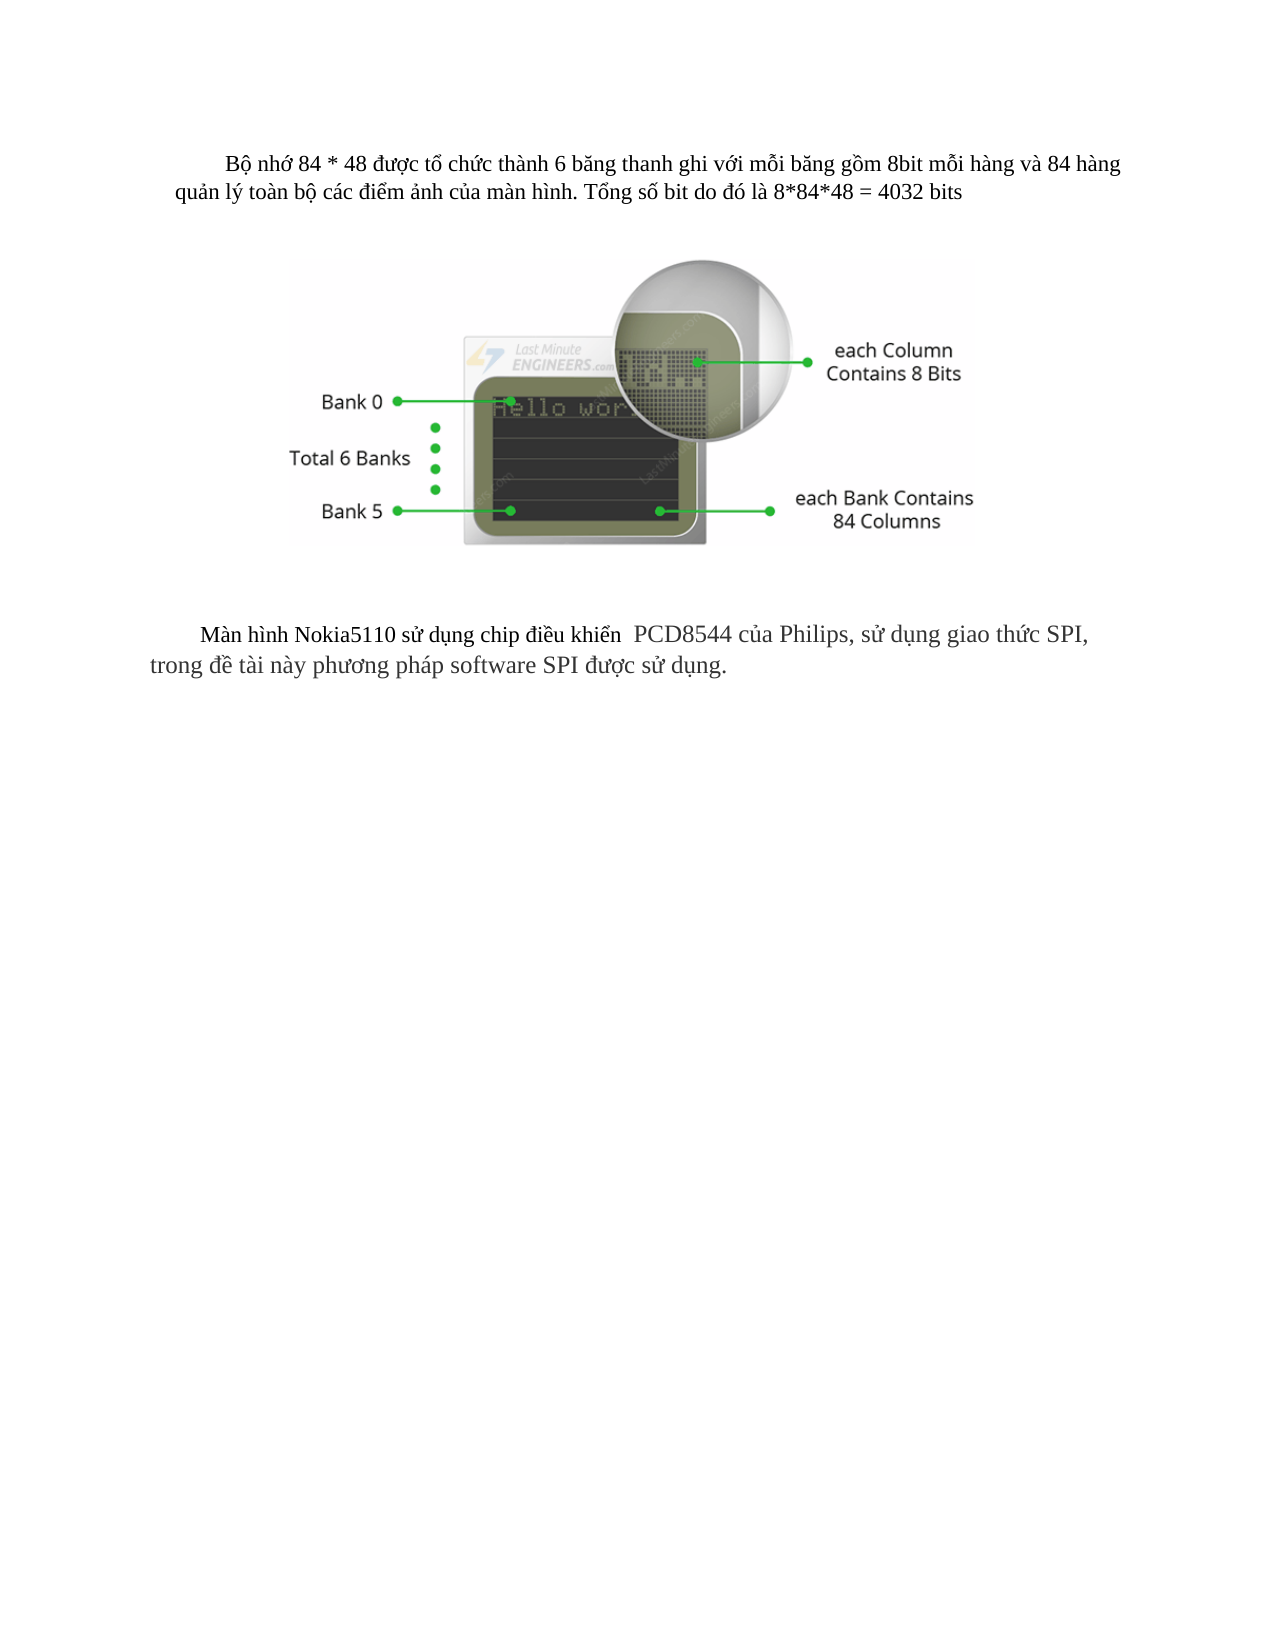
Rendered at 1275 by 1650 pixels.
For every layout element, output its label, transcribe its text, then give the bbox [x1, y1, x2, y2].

text Bộ nhớ 84 * 48 được tổ chức thành 6 băng thanh ghi với mỗi băng gồm 8bit mỗi hàng và 84 hàng quản lý toàn bộ các điểm ảnh của màn hình. Tổng số bit do đó là 8*84*48 = 4032 bits [175, 150, 1125, 205]
picture [223, 225, 1028, 575]
list Màn hình Nokia5110 sử dụng chip điều khiển PCD8544 của Philips, sử dụng giao thức SPI, trong đề tài này phương pháp software SPI được sử dụng. [150, 619, 1125, 679]
